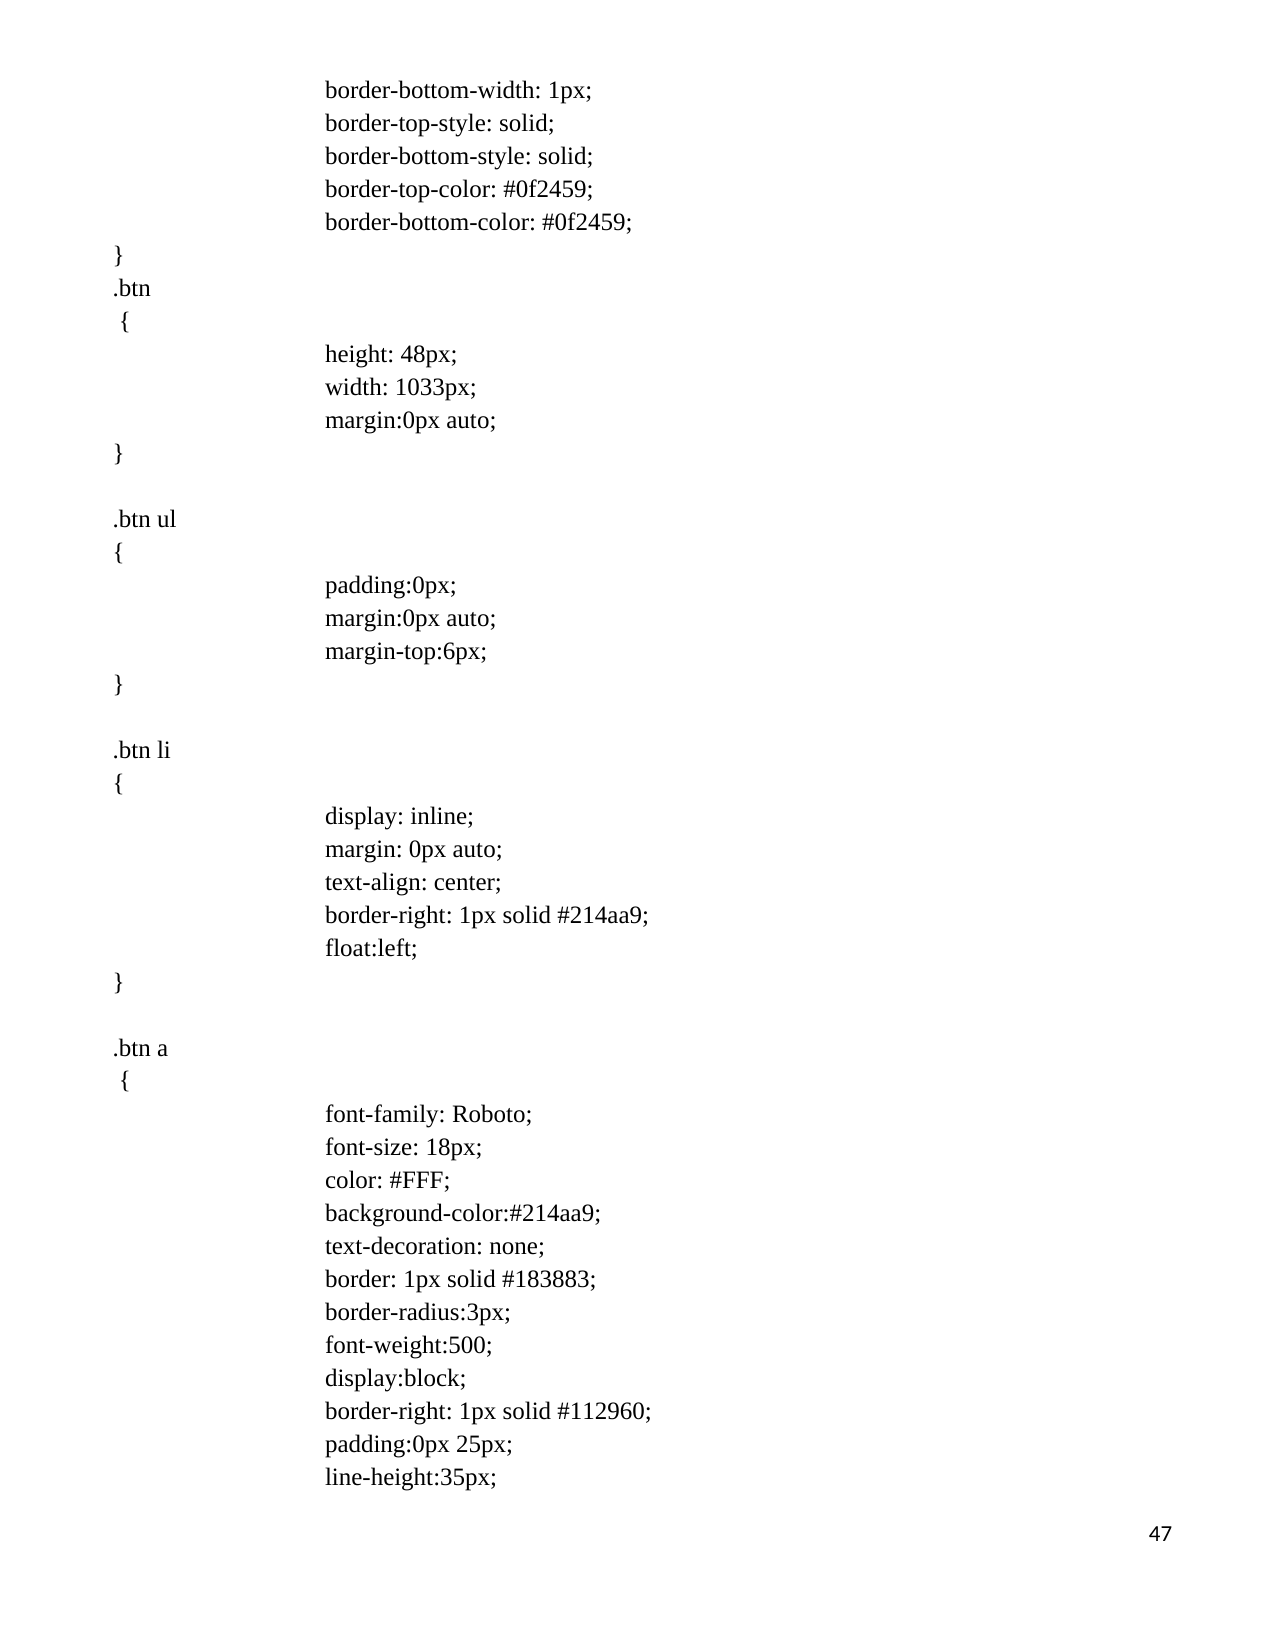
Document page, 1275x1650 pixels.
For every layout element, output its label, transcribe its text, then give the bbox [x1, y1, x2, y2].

text } [112, 669, 1097, 698]
text margin:0px auto; [112, 405, 1097, 434]
text border-right: 1px solid #112960; [112, 1396, 1097, 1424]
text display:block; [112, 1363, 1097, 1392]
text border-top-color: #0f2459; [112, 174, 1097, 203]
text border-right: 1px solid #214aa9; [112, 901, 1097, 929]
text margin-top:6px; [112, 636, 1097, 665]
text border-radius:3px; [112, 1297, 1097, 1326]
text .btn [112, 273, 1097, 302]
text } [112, 438, 1097, 467]
text font-size: 18px; [112, 1132, 1097, 1160]
text margin: 0px auto; [112, 834, 1097, 863]
text color: #FFF; [112, 1165, 1097, 1193]
text height: 48px; [112, 339, 1097, 368]
text .btn a [112, 1033, 1097, 1061]
text background-color:#214aa9; [112, 1198, 1097, 1226]
text { [112, 306, 1097, 335]
text width: 1033px; [112, 372, 1097, 401]
text padding:0px 25px; [112, 1429, 1097, 1458]
text line-height:35px; [112, 1462, 1097, 1491]
text padding:0px; [112, 570, 1097, 599]
text float:left; [112, 933, 1097, 962]
text text-decoration: none; [112, 1231, 1097, 1259]
text .btn li [112, 735, 1097, 764]
text margin:0px auto; [112, 603, 1097, 632]
text border-bottom-color: #0f2459; [112, 207, 1097, 236]
text { [112, 1066, 1097, 1094]
text display: inline; [112, 801, 1097, 830]
text border-top-style: solid; [112, 108, 1097, 137]
text border: 1px solid #183883; [112, 1264, 1097, 1292]
text font-family: Roboto; [112, 1099, 1097, 1127]
text font-weight:500; [112, 1330, 1097, 1358]
text border-bottom-style: solid; [112, 141, 1097, 170]
text { [112, 768, 1097, 797]
text } [112, 967, 1097, 995]
text { [112, 537, 1097, 566]
text .btn ul [112, 504, 1097, 533]
text text-align: center; [112, 867, 1097, 896]
text } [112, 240, 1097, 269]
text border-bottom-width: 1px; [112, 75, 1097, 104]
